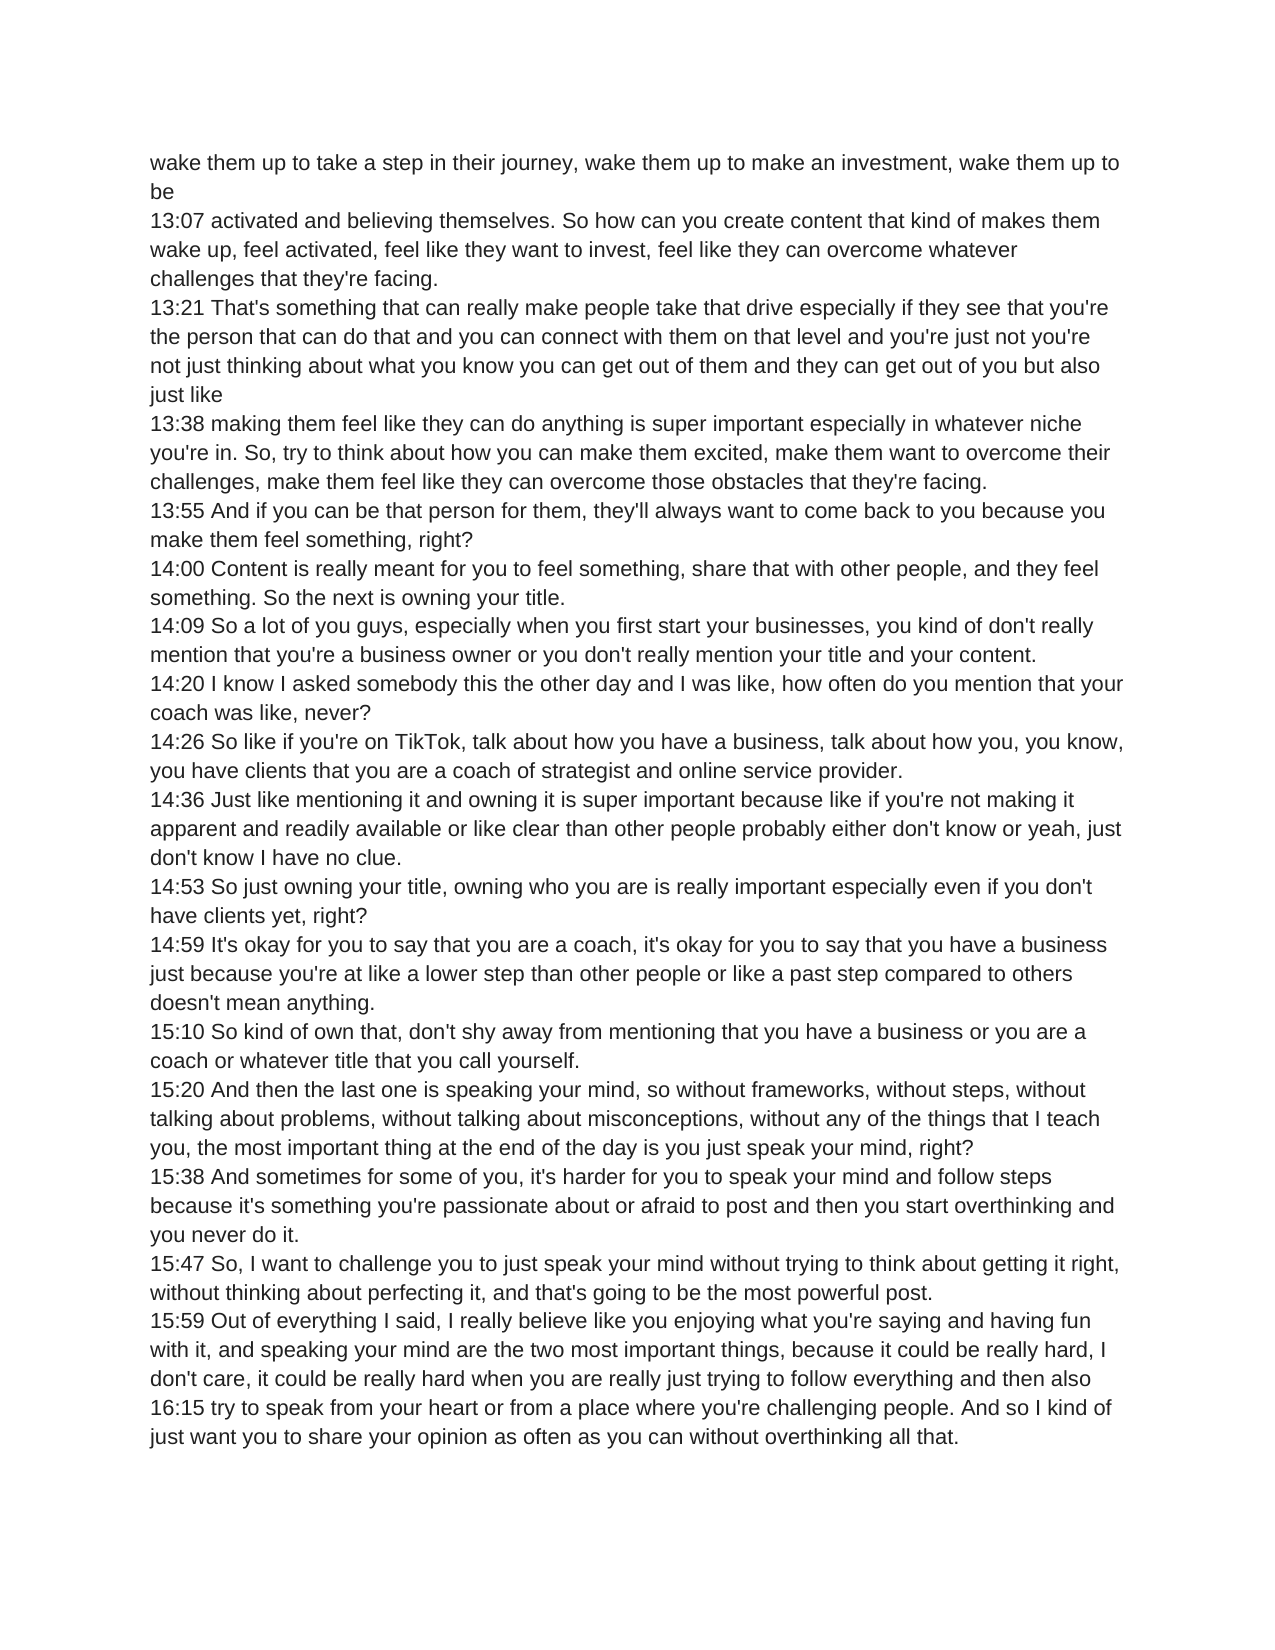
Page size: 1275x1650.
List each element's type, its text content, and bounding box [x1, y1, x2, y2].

text 14:53 So just owning your title, owning who you are is really important especially even if you don't have clients yet, right? [150, 874, 1125, 928]
text 13:07 activated and believing themselves. So how can you create content that kind of makes them wake up, feel activated, feel like they want to invest, feel like they can overcome whatever challenges that they're facing. [150, 208, 1125, 291]
text 15:38 And sometimes for some of you, it's harder for you to speak your mind and follow steps because it's something you're passionate about or afraid to post and then you start overthinking and you never do it. [150, 1163, 1125, 1247]
text 15:10 So kind of own that, don't shy away from mentioning that you have a business or you are a coach or whatever title that you call yourself. [150, 1019, 1125, 1073]
text 14:59 It's okay for you to say that you are a coach, it's okay for you to say that you have a business just because you're at like a lower step than other people or like a past step compared to others doesn't mean anything. [150, 932, 1125, 1015]
text 13:38 making them feel like they can do anything is super important especially in whatever niche you're in. So, try to think about how you can make them excited, make them want to overcome their challenges, make them feel like they can overcome those obstacles that they're facing. [150, 411, 1125, 494]
text 13:55 And if you can be that person for them, they'll always want to come back to you because you make them feel something, right? [150, 497, 1125, 552]
text 15:20 And then the last one is speaking your mind, so without frameworks, without steps, without talking about problems, without talking about misconceptions, without any of the things that I teach you, the most important thing at the end of the day is you just speak your mind, right? [150, 1077, 1125, 1160]
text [150, 150, 1125, 204]
text 16:15 try to speak from your heart or from a place where you're challenging people. And so I kind of just want you to share your opinion as often as you can without overthinking all that. [150, 1395, 1125, 1449]
text 15:59 Out of everything I said, I really believe like you enjoying what you're saying and having fun with it, and speaking your mind are the two most important things, because it could be really hard, I don't care, it could be really hard when you are really just trying to follow everything and then also [150, 1308, 1125, 1391]
text 13:21 That's something that can really make people take that drive especially if they see that you're the person that can do that and you can connect with them on that level and you're just not you're not just thinking about what you know you can get out of them and they can get out of you but also just like [150, 295, 1125, 407]
text 14:09 So a lot of you guys, especially when you first start your businesses, you kind of don't really mention that you're a business owner or you don't really mention your title and your content. [150, 613, 1125, 667]
text 14:36 Just like mentioning it and owning it is super important because like if you're not making it apparent and readily available or like clear than other people probably either don't know or yeah, just don't know I have no clue. [150, 787, 1125, 870]
text 14:26 So like if you're on TikTok, talk about how you have a business, talk about how you, you know, you have clients that you are a coach of strategist and online service provider. [150, 754, 1125, 783]
text 14:00 Content is really meant for you to feel something, share that with other people, and they feel something. So the next is owning your title. [150, 555, 1125, 609]
text 14:20 I know I asked somebody this the other day and I was like, how often do you mention that your coach was like, never? [150, 671, 1125, 725]
text 15:47 So, I want to challenge you to just speak your mind without trying to think about getting it right, without thinking about perfecting it, and that's going to be the most powerful post. [150, 1250, 1125, 1304]
